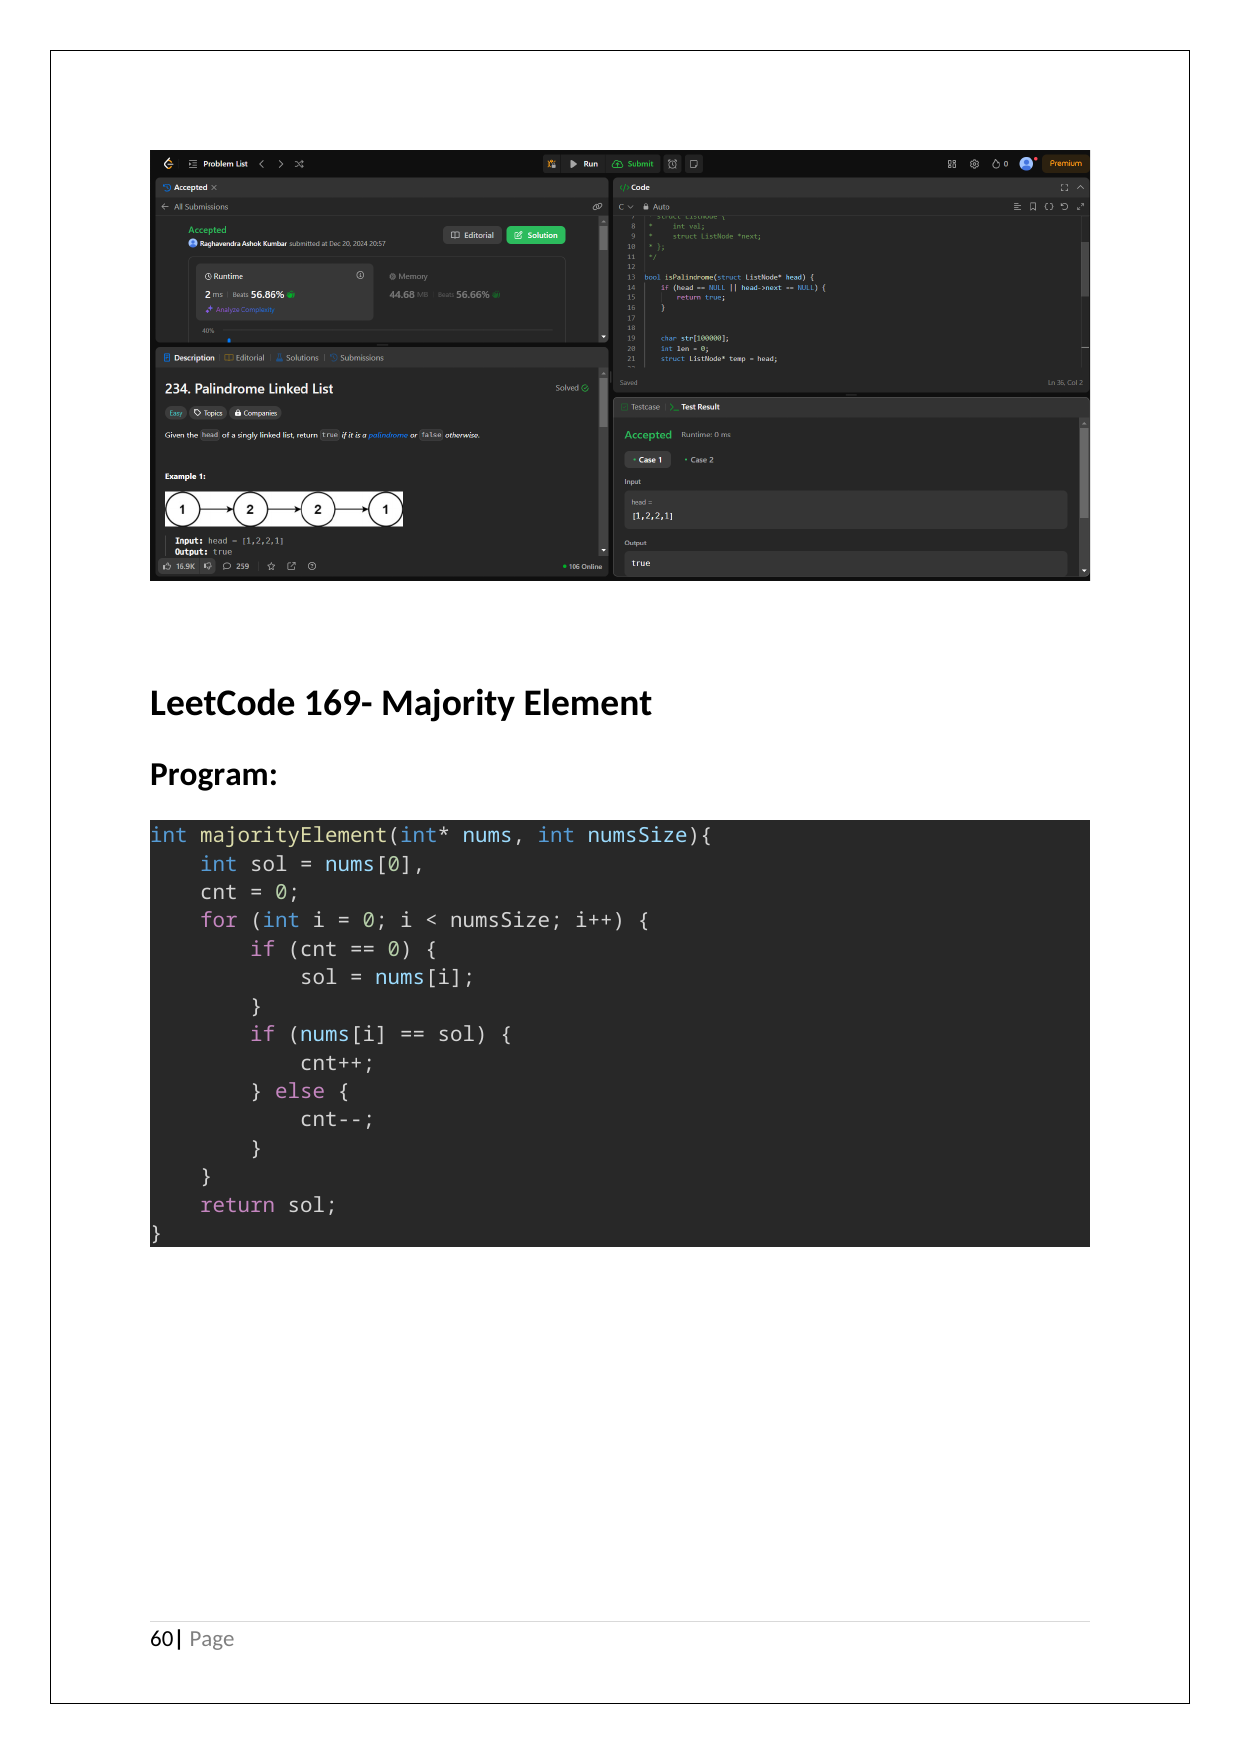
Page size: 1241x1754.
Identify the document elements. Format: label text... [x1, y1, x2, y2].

text cnt++; [150, 1048, 1090, 1076]
text Program: [150, 753, 1090, 793]
text for (int i = 0; i < numsSize; i++) { [150, 906, 1090, 934]
text } [150, 1133, 1090, 1161]
text } else { [150, 1076, 1090, 1104]
text cnt--; [150, 1104, 1090, 1133]
text int majorityElement(int* nums, int numsSize){ [150, 820, 1090, 849]
text sol = nums[i]; [150, 962, 1090, 991]
text return sol; [150, 1190, 1090, 1218]
picture [150, 150, 1091, 581]
text } [150, 1161, 1090, 1190]
text } [150, 991, 1090, 1019]
text if (nums[i] == sol) { [150, 1019, 1090, 1048]
text if (cnt == 0) { [150, 934, 1090, 962]
text cnt = 0; [150, 877, 1090, 906]
text int sol = nums[0], [150, 849, 1090, 877]
text } [150, 1218, 1090, 1247]
text LeetCode 169- Majority Element [150, 679, 1090, 725]
